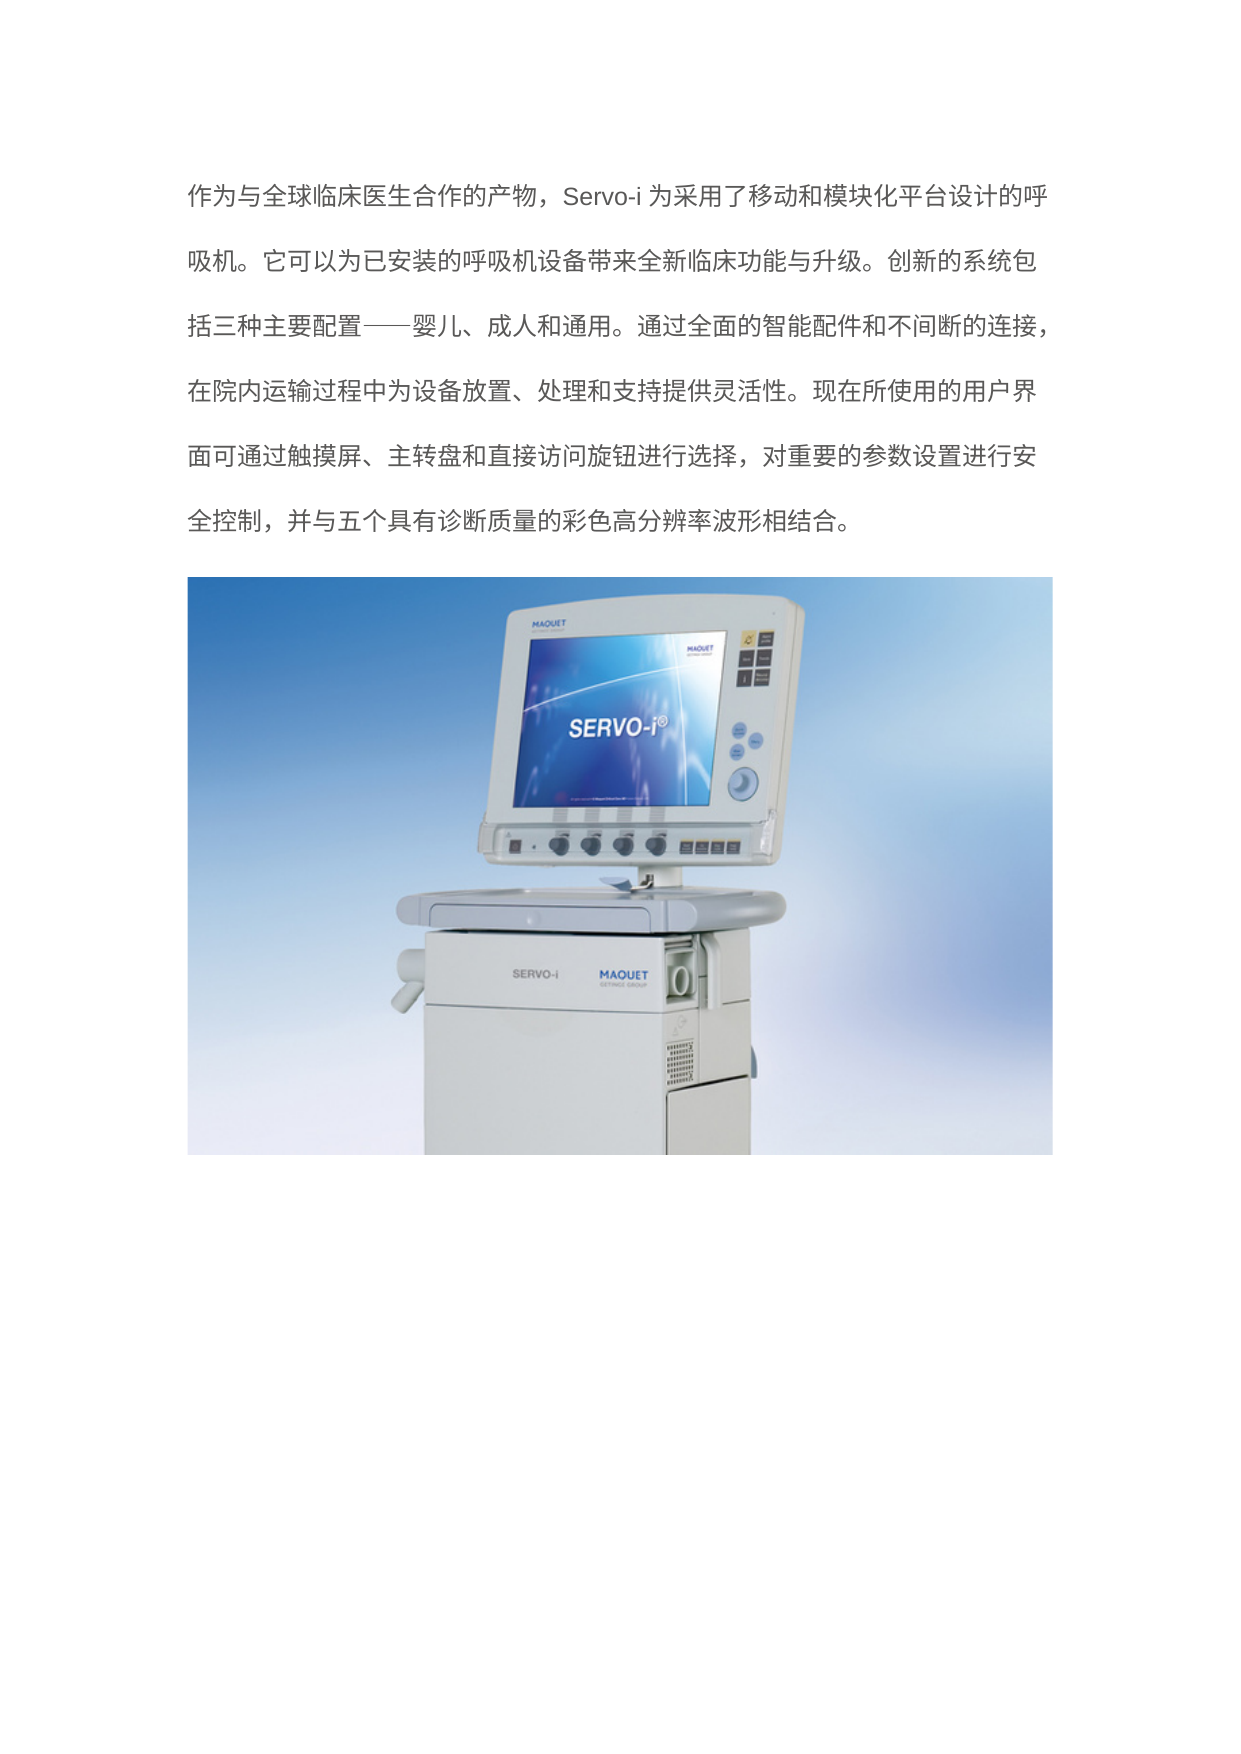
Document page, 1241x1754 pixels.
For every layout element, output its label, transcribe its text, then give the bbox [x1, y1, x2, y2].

text 作为与全球临床医生合作的产物，Servo-i 为采用了移动和模块化平台设计的呼吸机。它可以为已安装的呼吸机设备带来全新临床功能与升级。创新的系统包括三种主要配置——婴儿、成人和通用。通过全面的智能配件和不间断的连接，在院内运输过程中为设备放置、处理和支持提供灵活性。现在所使用的用户界面可通过触摸屏、主转盘和直接访问旋钮进行选择，对重要的参数设置进行安全控制，并与五个具有诊断质量的彩色高分辨率波形相结合。 [187, 162, 1053, 552]
picture [187, 577, 1053, 1155]
